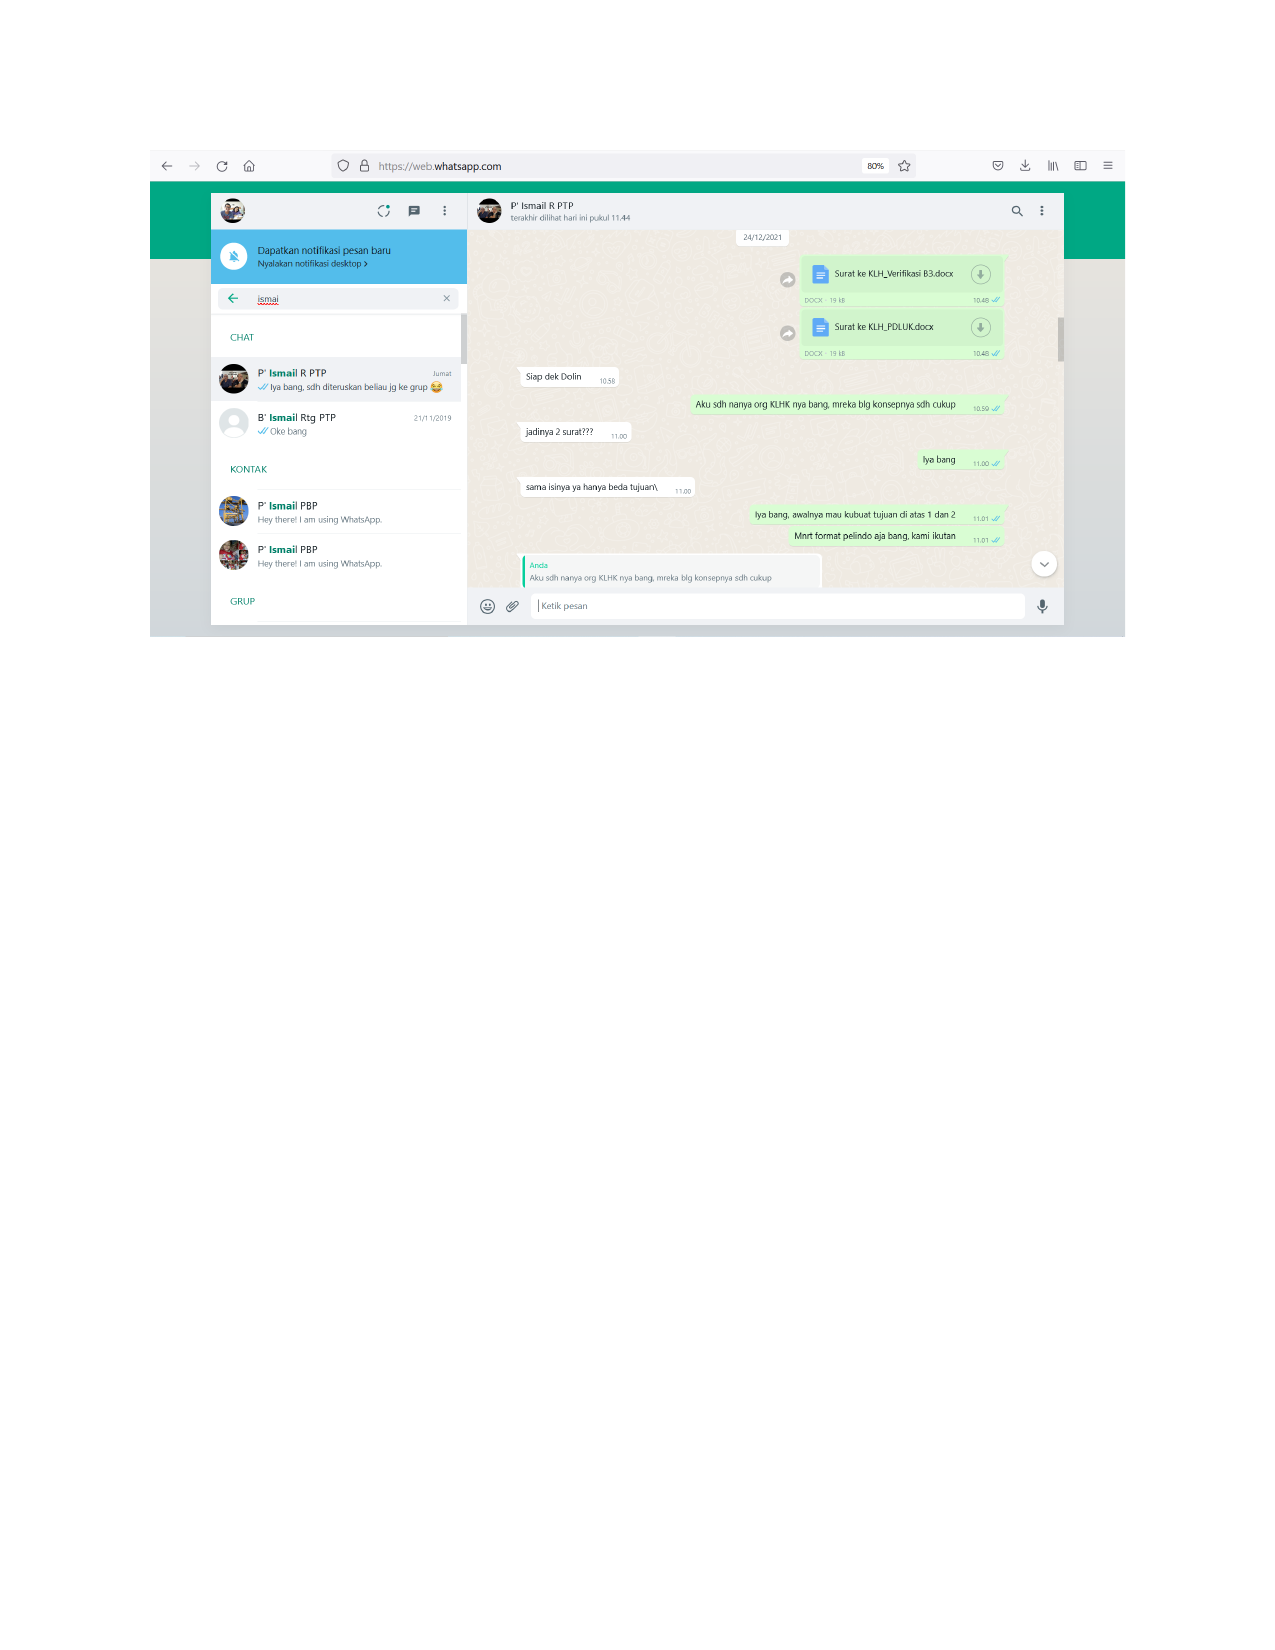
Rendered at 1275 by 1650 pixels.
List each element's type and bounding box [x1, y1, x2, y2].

picture [150, 150, 1125, 637]
